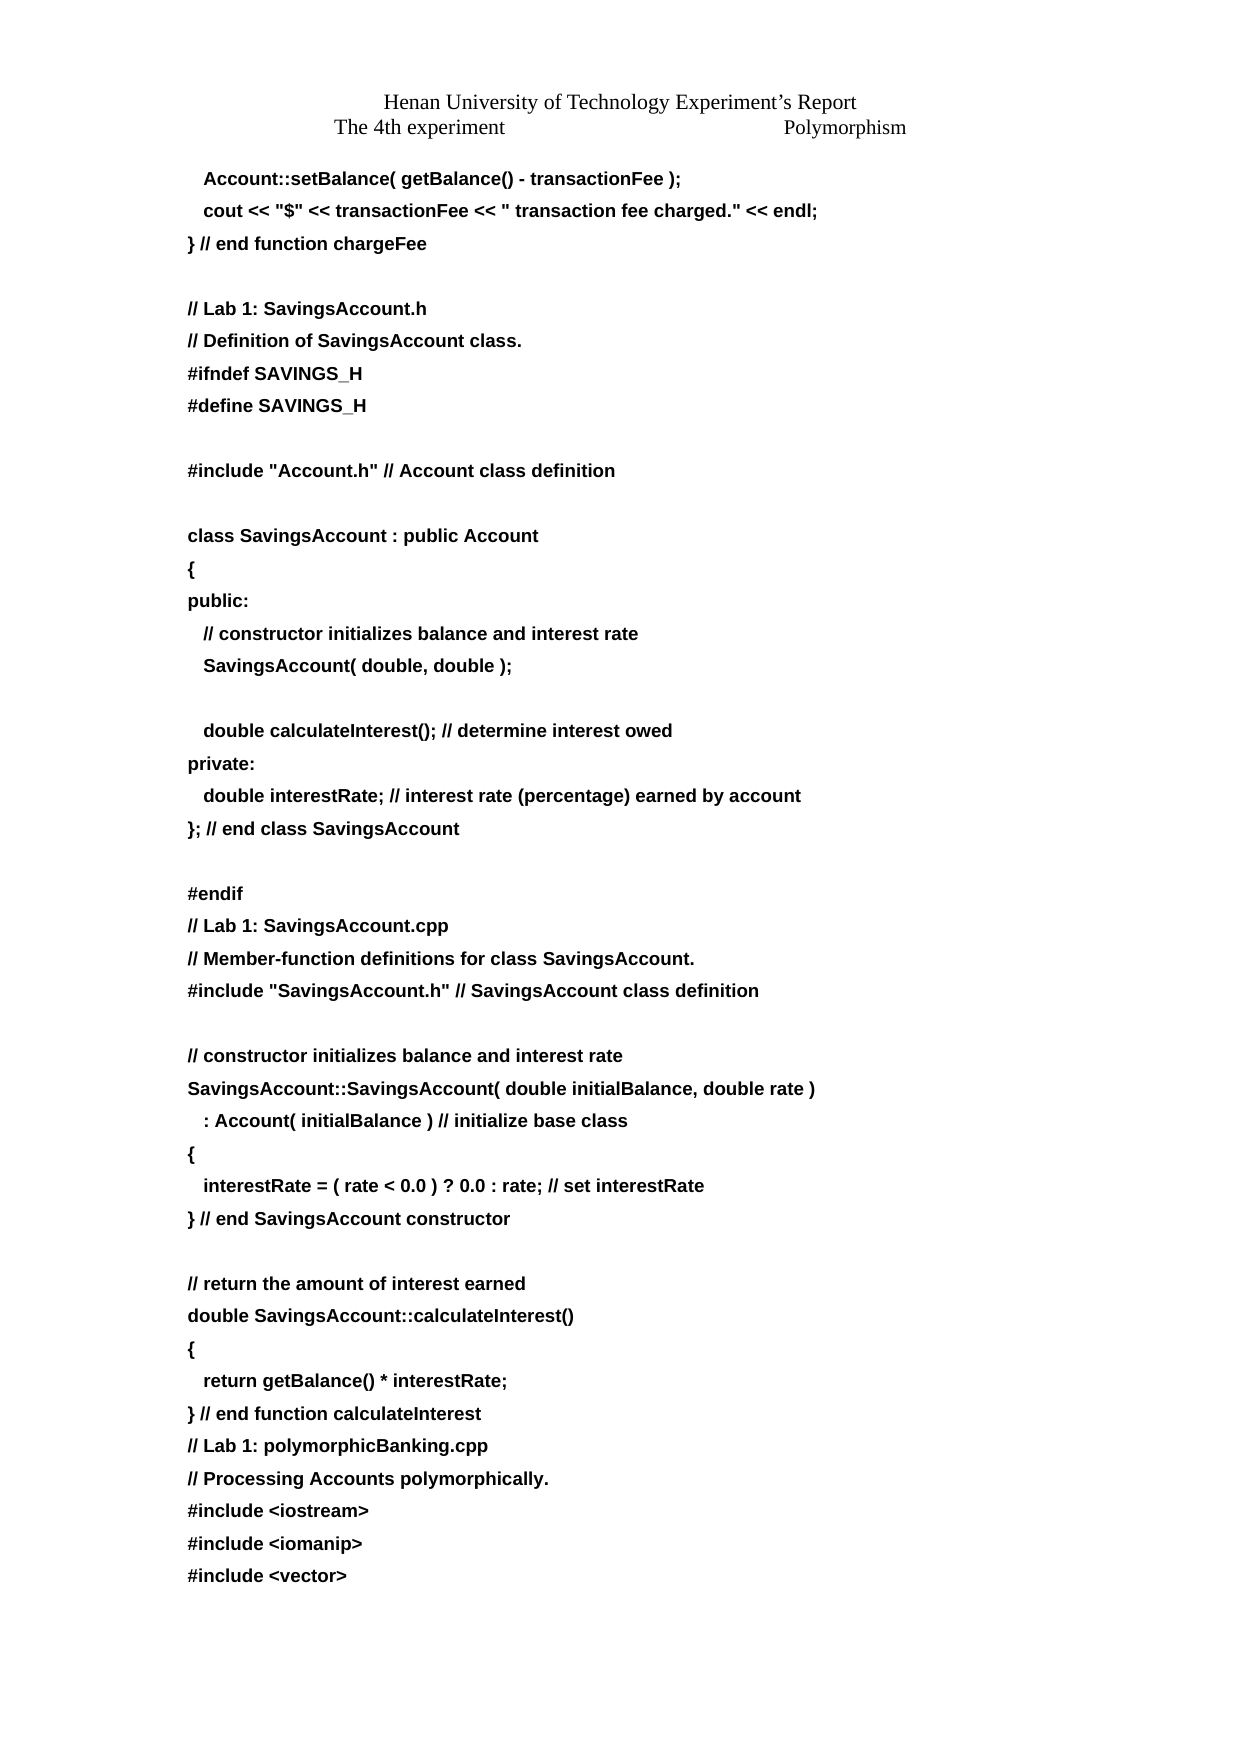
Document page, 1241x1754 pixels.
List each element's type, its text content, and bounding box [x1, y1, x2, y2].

text double calculateInterest(); // determine interest owed [187, 714, 1053, 747]
text : Account( initialBalance ) // initialize base class [187, 1104, 1053, 1137]
text SavingsAccount( double, double ); [187, 649, 1053, 682]
text Account::setBalance( getBalance() - transactionFee ); [187, 162, 1053, 194]
text // Lab 1: polymorphicBanking.cpp [187, 1429, 1053, 1462]
text }; // end class SavingsAccount [187, 812, 1053, 844]
text private: [187, 747, 1053, 779]
text #define SAVINGS_H [187, 389, 1053, 422]
text interestRate = ( rate < 0.0 ) ? 0.0 : rate; // set interestRate [187, 1169, 1053, 1202]
text public: [187, 584, 1053, 617]
text } // end function chargeFee [187, 227, 1053, 259]
text // Processing Accounts polymorphically. [187, 1462, 1053, 1494]
text // constructor initializes balance and interest rate [187, 617, 1053, 649]
text { [187, 1332, 1053, 1364]
text #include <iostream> [187, 1494, 1053, 1527]
text #include <iomanip> [187, 1527, 1053, 1559]
text // Lab 1: SavingsAccount.h [187, 292, 1053, 324]
text } // end SavingsAccount constructor [187, 1202, 1053, 1234]
text double interestRate; // interest rate (percentage) earned by account [187, 779, 1053, 812]
text #ifndef SAVINGS_H [187, 357, 1053, 389]
text double SavingsAccount::calculateInterest() [187, 1299, 1053, 1332]
text SavingsAccount::SavingsAccount( double initialBalance, double rate ) [187, 1072, 1053, 1104]
text { [187, 1137, 1053, 1169]
text { [187, 552, 1053, 584]
text #include "SavingsAccount.h" // SavingsAccount class definition [187, 974, 1053, 1007]
text return getBalance() * interestRate; [187, 1364, 1053, 1397]
text } // end function calculateInterest [187, 1397, 1053, 1429]
text #include <vector> [187, 1559, 1053, 1592]
text #include "Account.h" // Account class definition [187, 454, 1053, 487]
text class SavingsAccount : public Account [187, 519, 1053, 552]
text // constructor initializes balance and interest rate [187, 1039, 1053, 1072]
text cout << "$" << transactionFee << " transaction fee charged." << endl; [187, 194, 1053, 227]
text #endif [187, 877, 1053, 909]
text // return the amount of interest earned [187, 1267, 1053, 1299]
text // Member-function definitions for class SavingsAccount. [187, 942, 1053, 974]
text // Lab 1: SavingsAccount.cpp [187, 909, 1053, 942]
text // Definition of SavingsAccount class. [187, 324, 1053, 357]
